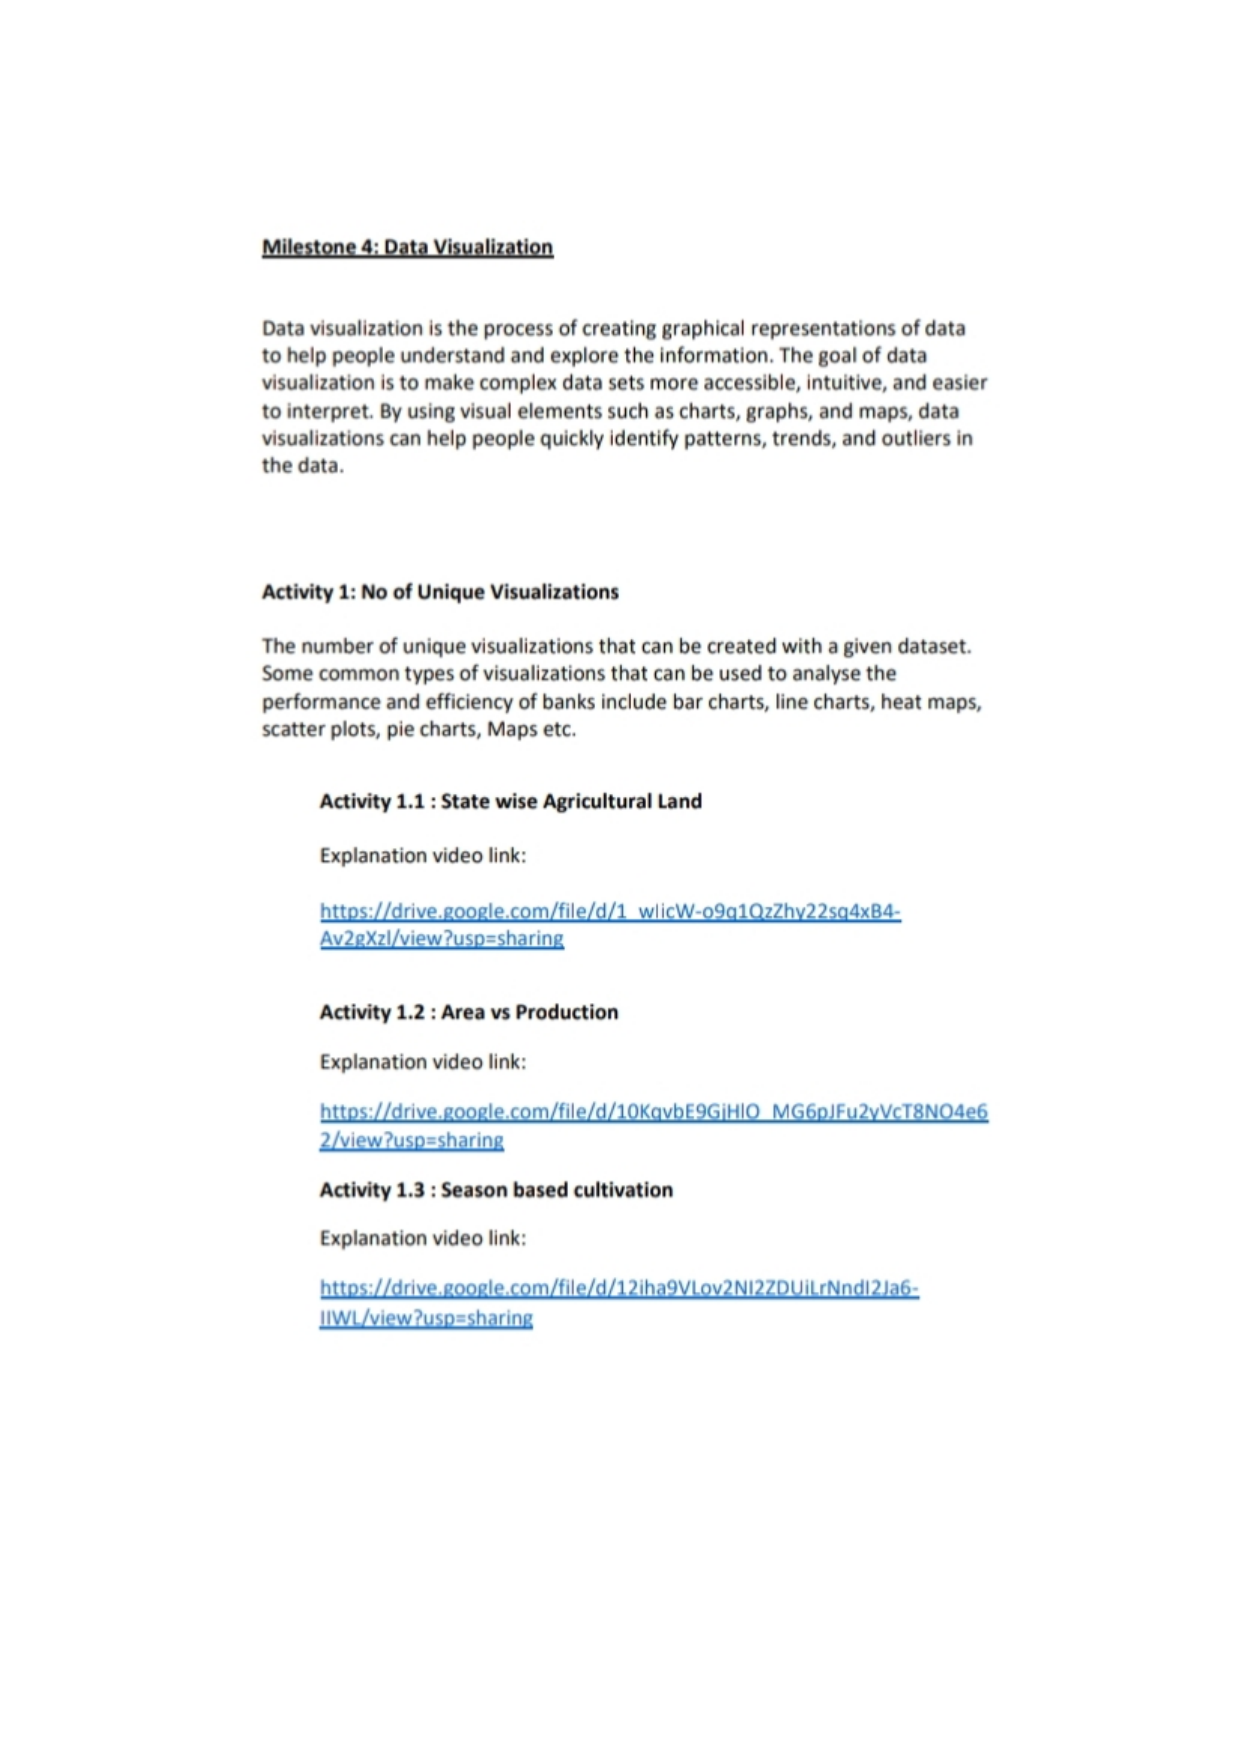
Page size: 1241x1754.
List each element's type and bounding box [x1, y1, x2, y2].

picture [150, 150, 1091, 1443]
